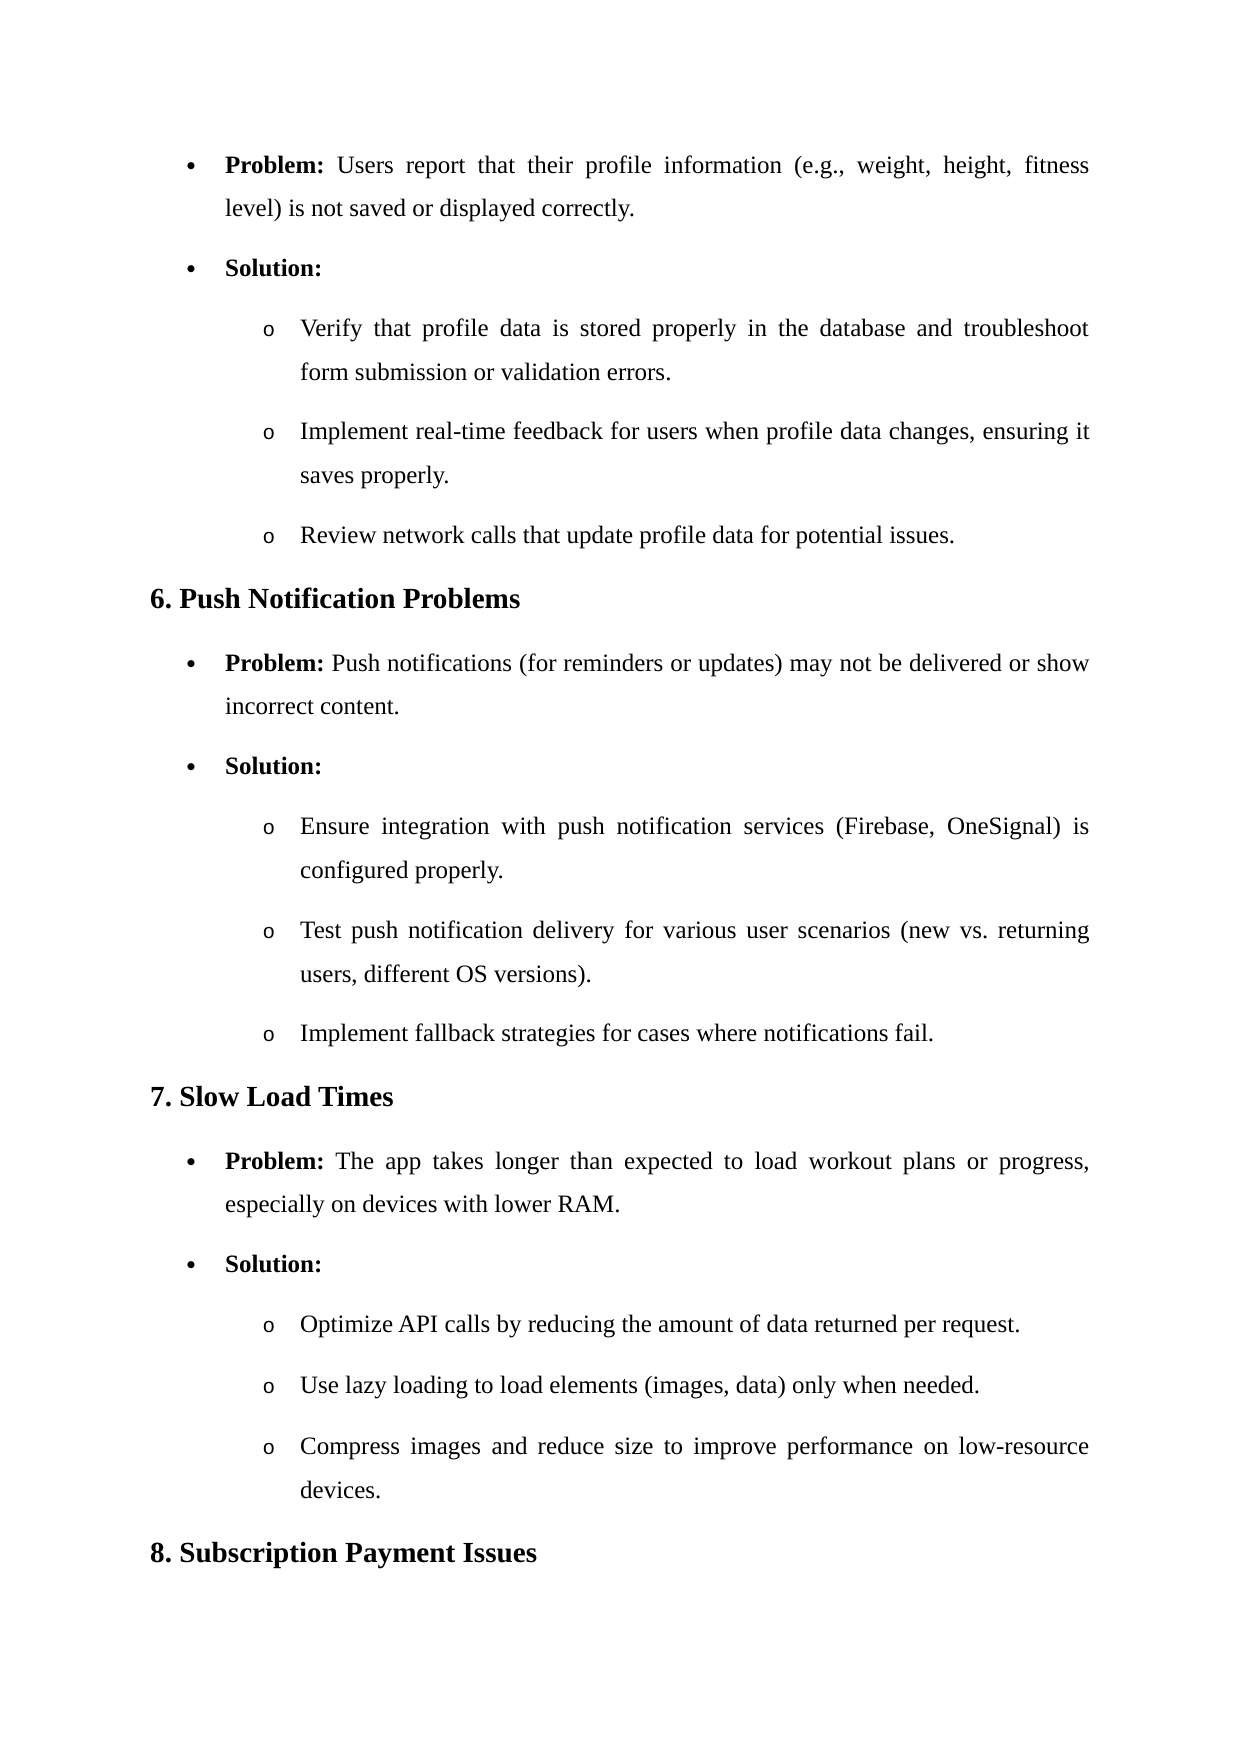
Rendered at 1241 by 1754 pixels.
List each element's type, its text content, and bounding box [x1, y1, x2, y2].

list Implement fallback strategies for cases where notifications fail. [262, 1018, 1090, 1048]
list Ensure integration with push notification services (Firebase, OneSignal) is configured properly. [262, 811, 1090, 884]
list Implement real-time feedback for users when profile data changes, ensuring it saves properly. [262, 416, 1090, 489]
list Review network calls that update profile data for potential issues. [262, 520, 1090, 550]
list Problem: Push notifications (for reminders or updates) may not be delivered or show incorrect content. [187, 648, 1090, 720]
list Problem: Users report that their profile information (e.g., weight, height, fitness level) is not saved or displayed correctly. [187, 150, 1090, 222]
list Verify that profile data is stored properly in the database and troubleshoot form submission or validation errors. [262, 313, 1090, 385]
list Test push notification delivery for various user scenarios (new vs. returning users, different OS versions). [262, 915, 1090, 987]
list Use lazy loading to load elements (images, data) only when needed. [262, 1370, 1090, 1400]
list Compress images and reduce size to improve performance on low-resource devices. [262, 1431, 1090, 1504]
list Solution: [187, 253, 1090, 282]
text 6. Push Notification Problems [150, 581, 1090, 615]
text 7. Slow Load Times [150, 1079, 1090, 1113]
list Problem: The app takes longer than expected to load workout plans or progress, especially on devices with lower RAM. [187, 1146, 1090, 1218]
list Solution: [187, 1249, 1090, 1278]
list Optimize API calls by reducing the amount of data returned per request. [262, 1309, 1090, 1339]
list Solution: [187, 751, 1090, 780]
text 8. Subscription Payment Issues [150, 1535, 1090, 1568]
